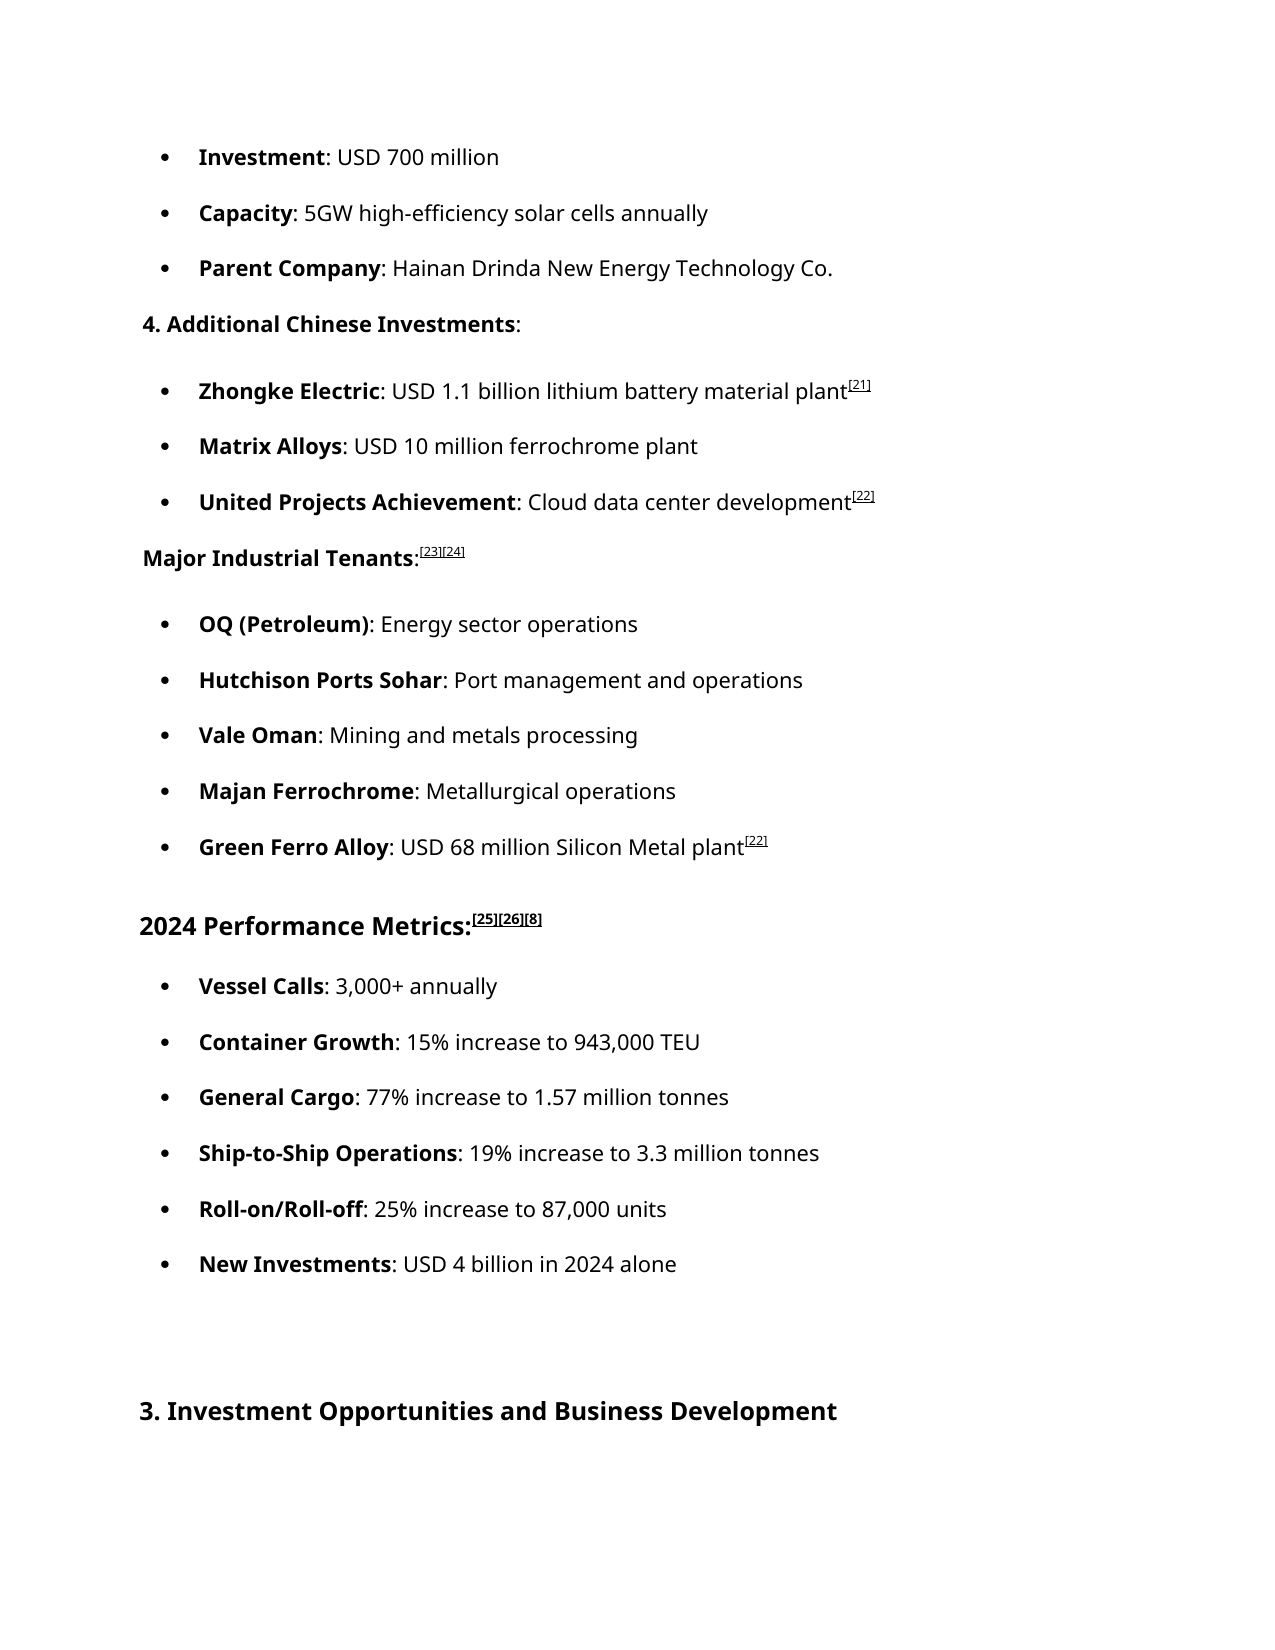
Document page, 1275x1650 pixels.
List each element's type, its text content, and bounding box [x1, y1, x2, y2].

text 4. Additional Chinese Investments: [142, 309, 1133, 339]
list Matrix Alloys: USD 10 million ferrochrome plant [161, 431, 1133, 461]
list General Cargo: 77% increase to 1.57 million tonnes [161, 1082, 1133, 1112]
list Roll-on/Roll-off: 25% increase to 87,000 units [161, 1193, 1133, 1223]
list Vale Oman: Mining and metals processing [161, 720, 1133, 750]
list Container Growth: 15% increase to 943,000 TEU [161, 1027, 1133, 1056]
list Green Ferro Alloy: USD 68 million Silicon Metal plant[22] [161, 832, 1133, 861]
text 3. Investment Opportunities and Business Development [139, 1393, 1133, 1427]
list Hutchison Ports Sohar: Port management and operations [161, 665, 1133, 694]
list Zhongke Electric: USD 1.1 billion lithium battery material plant[21] [161, 376, 1133, 405]
text Major Industrial Tenants:[23][24] [142, 542, 1133, 572]
list Parent Company: Hainan Drinda New Energy Technology Co. [161, 253, 1133, 283]
text 2024 Performance Metrics:[25][26][8] [139, 909, 1133, 943]
list Capacity: 5GW high-efficiency solar cells annually [161, 198, 1133, 228]
list Majan Ferrochrome: Metallurgical operations [161, 776, 1133, 806]
list New Investments: USD 4 billion in 2024 alone [161, 1249, 1133, 1279]
list United Projects Achievement: Cloud data center development[22] [161, 487, 1133, 517]
list OQ (Petroleum): Energy sector operations [161, 609, 1133, 639]
list Ship-to-Ship Operations: 19% increase to 3.3 million tonnes [161, 1138, 1133, 1168]
list Investment: USD 700 million [161, 142, 1133, 172]
list Vessel Calls: 3,000+ annually [161, 971, 1133, 1001]
